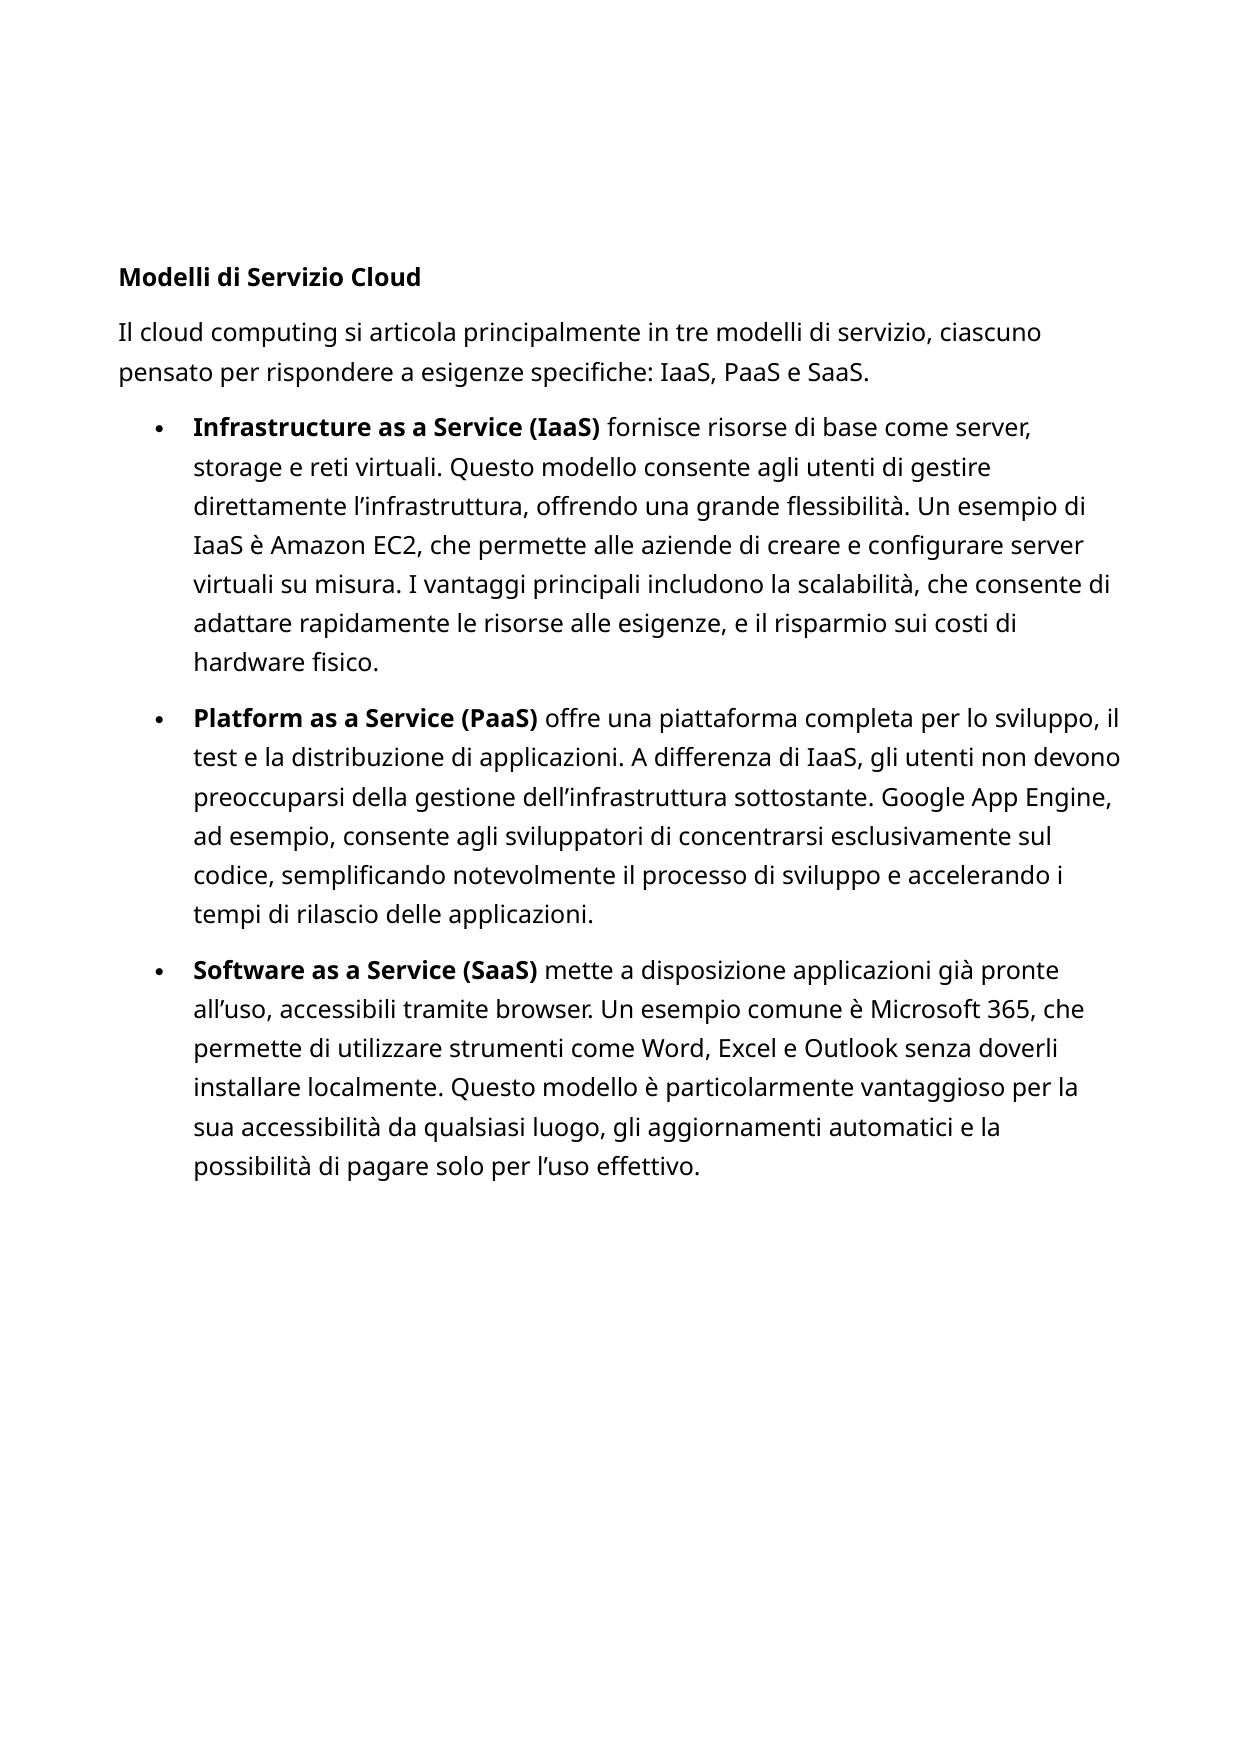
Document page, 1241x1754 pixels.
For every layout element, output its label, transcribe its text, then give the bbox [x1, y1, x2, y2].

list Platform as a Service (PaaS) offre una piattaforma completa per lo sviluppo, il test e la distribuzione di applicazioni. A differenza di IaaS, gli utenti non devono preoccuparsi della gestione dell’infrastruttura sottostante. Google App Engine, ad esempio, consente agli sviluppatori di concentrarsi esclusivamente sul codice, semplificando notevolmente il processo di sviluppo e accelerando i tempi di rilascio delle applicazioni. [156, 701, 1122, 931]
text Modelli di Servizio Cloud [118, 259, 1122, 293]
text Il cloud computing si articola principalmente in tre modelli di servizio, ciascuno pensato per rispondere a esigenze specifiche: IaaS, PaaS e SaaS. [118, 315, 1122, 388]
list Infrastructure as a Service (IaaS) fornisce risorse di base come server, storage e reti virtuali. Questo modello consente agli utenti di gestire direttamente l’infrastruttura, offrendo una grande flessibilità. Un esempio di IaaS è Amazon EC2, che permette alle aziende di creare e configurare server virtuali su misura. I vantaggi principali includono la scalabilità, che consente di adattare rapidamente le risorse alle esigenze, e il risparmio sui costi di hardware fisico. [156, 410, 1122, 679]
list Software as a Service (SaaS) mette a disposizione applicazioni già pronte all’uso, accessibili tramite browser. Un esempio comune è Microsoft 365, che permette di utilizzare strumenti come Word, Excel e Outlook senza doverli installare localmente. Questo modello è particolarmente vantaggioso per la sua accessibilità da qualsiasi luogo, gli aggiornamenti automatici e la possibilità di pagare solo per l’uso effettivo. [156, 953, 1122, 1182]
